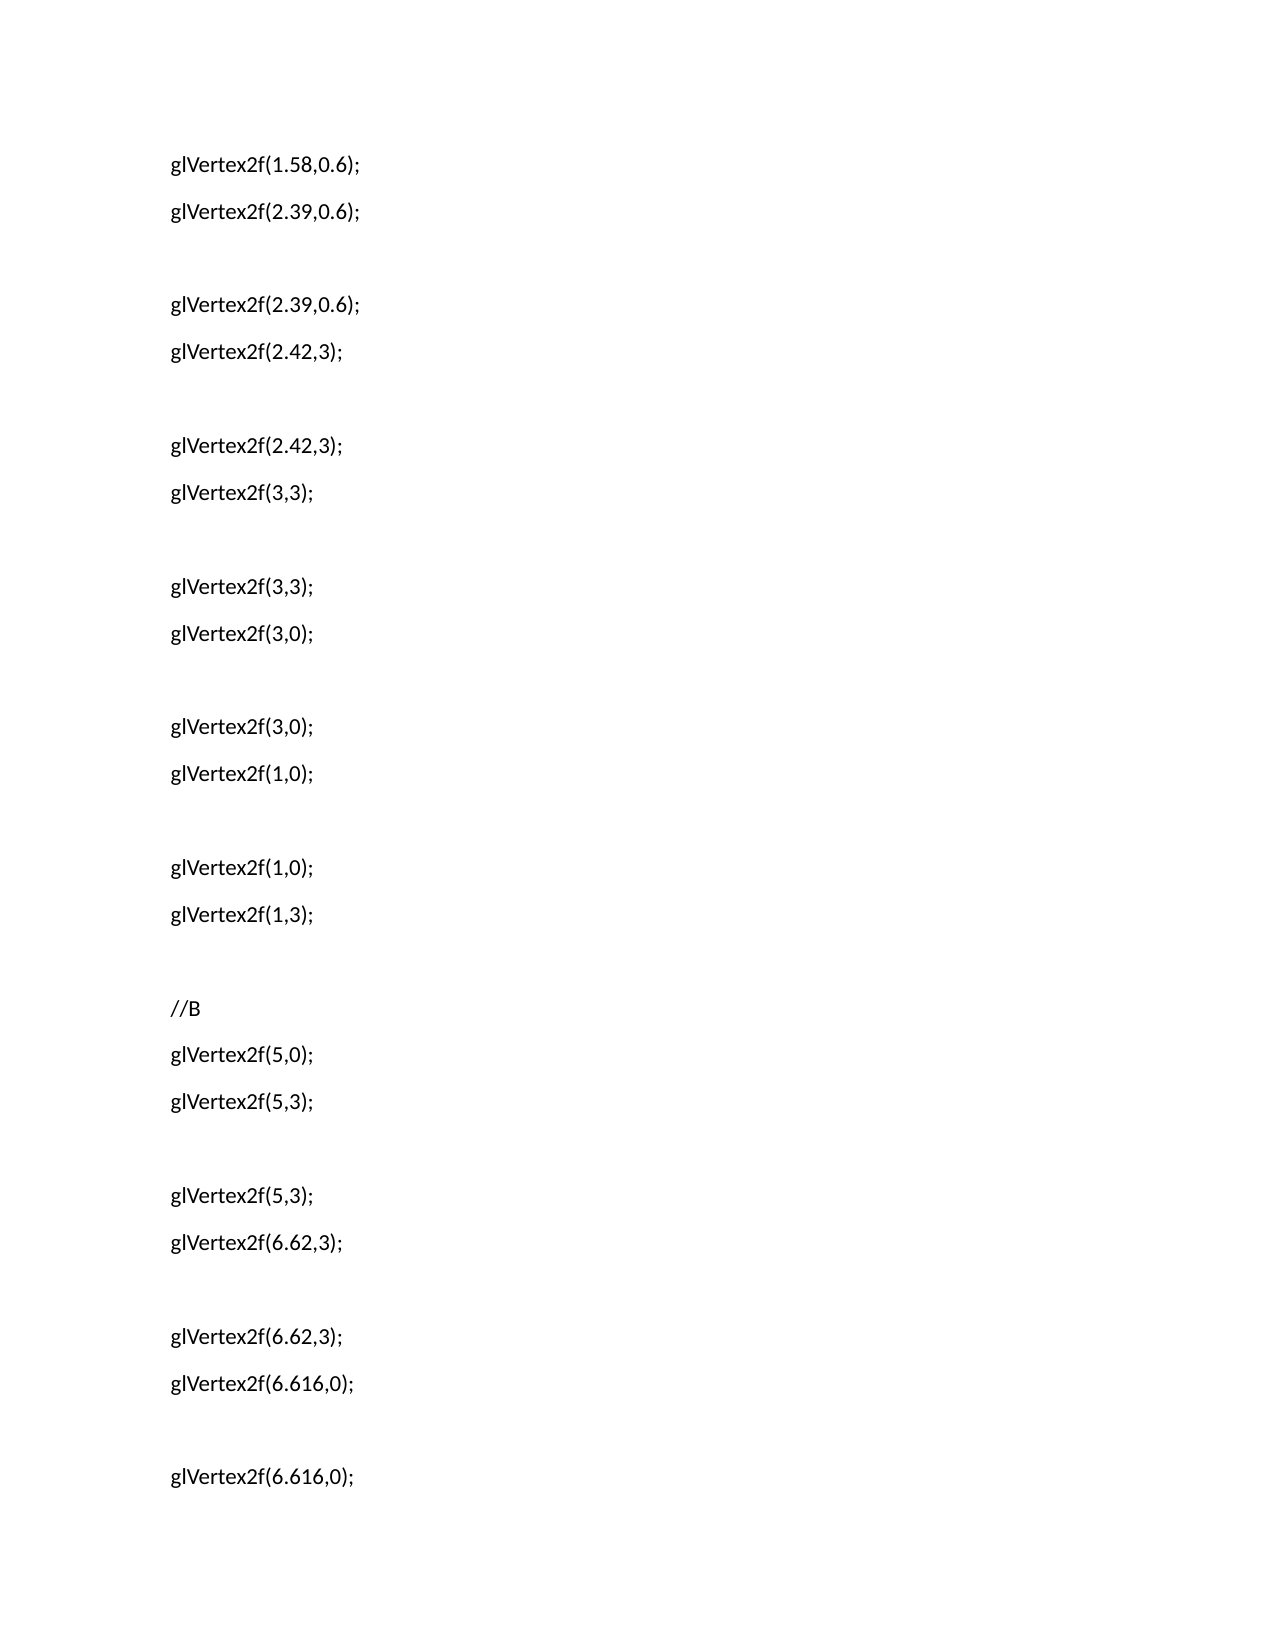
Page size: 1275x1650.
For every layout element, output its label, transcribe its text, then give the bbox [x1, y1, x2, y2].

text glVertex2f(1,0); [150, 853, 1125, 881]
text glVertex2f(2.39,0.6); [150, 291, 1125, 319]
text glVertex2f(1,3); [150, 900, 1125, 928]
text glVertex2f(3,3); [150, 572, 1125, 600]
text glVertex2f(6.62,3); [150, 1228, 1125, 1256]
text glVertex2f(3,0); [150, 619, 1125, 647]
text glVertex2f(5,3); [150, 1181, 1125, 1209]
text glVertex2f(5,0); [150, 1041, 1125, 1069]
text //B [150, 994, 1125, 1022]
text glVertex2f(6.62,3); [150, 1322, 1125, 1350]
text glVertex2f(3,0); [150, 712, 1125, 741]
text glVertex2f(2.42,3); [150, 431, 1125, 459]
text glVertex2f(2.42,3); [150, 337, 1125, 366]
text glVertex2f(3,3); [150, 478, 1125, 506]
text glVertex2f(6.616,0); [150, 1369, 1125, 1397]
text glVertex2f(2.39,0.6); [150, 197, 1125, 225]
text glVertex2f(6.616,0); [150, 1462, 1125, 1491]
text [150, 150, 1125, 178]
text glVertex2f(5,3); [150, 1087, 1125, 1116]
text glVertex2f(1,0); [150, 759, 1125, 787]
